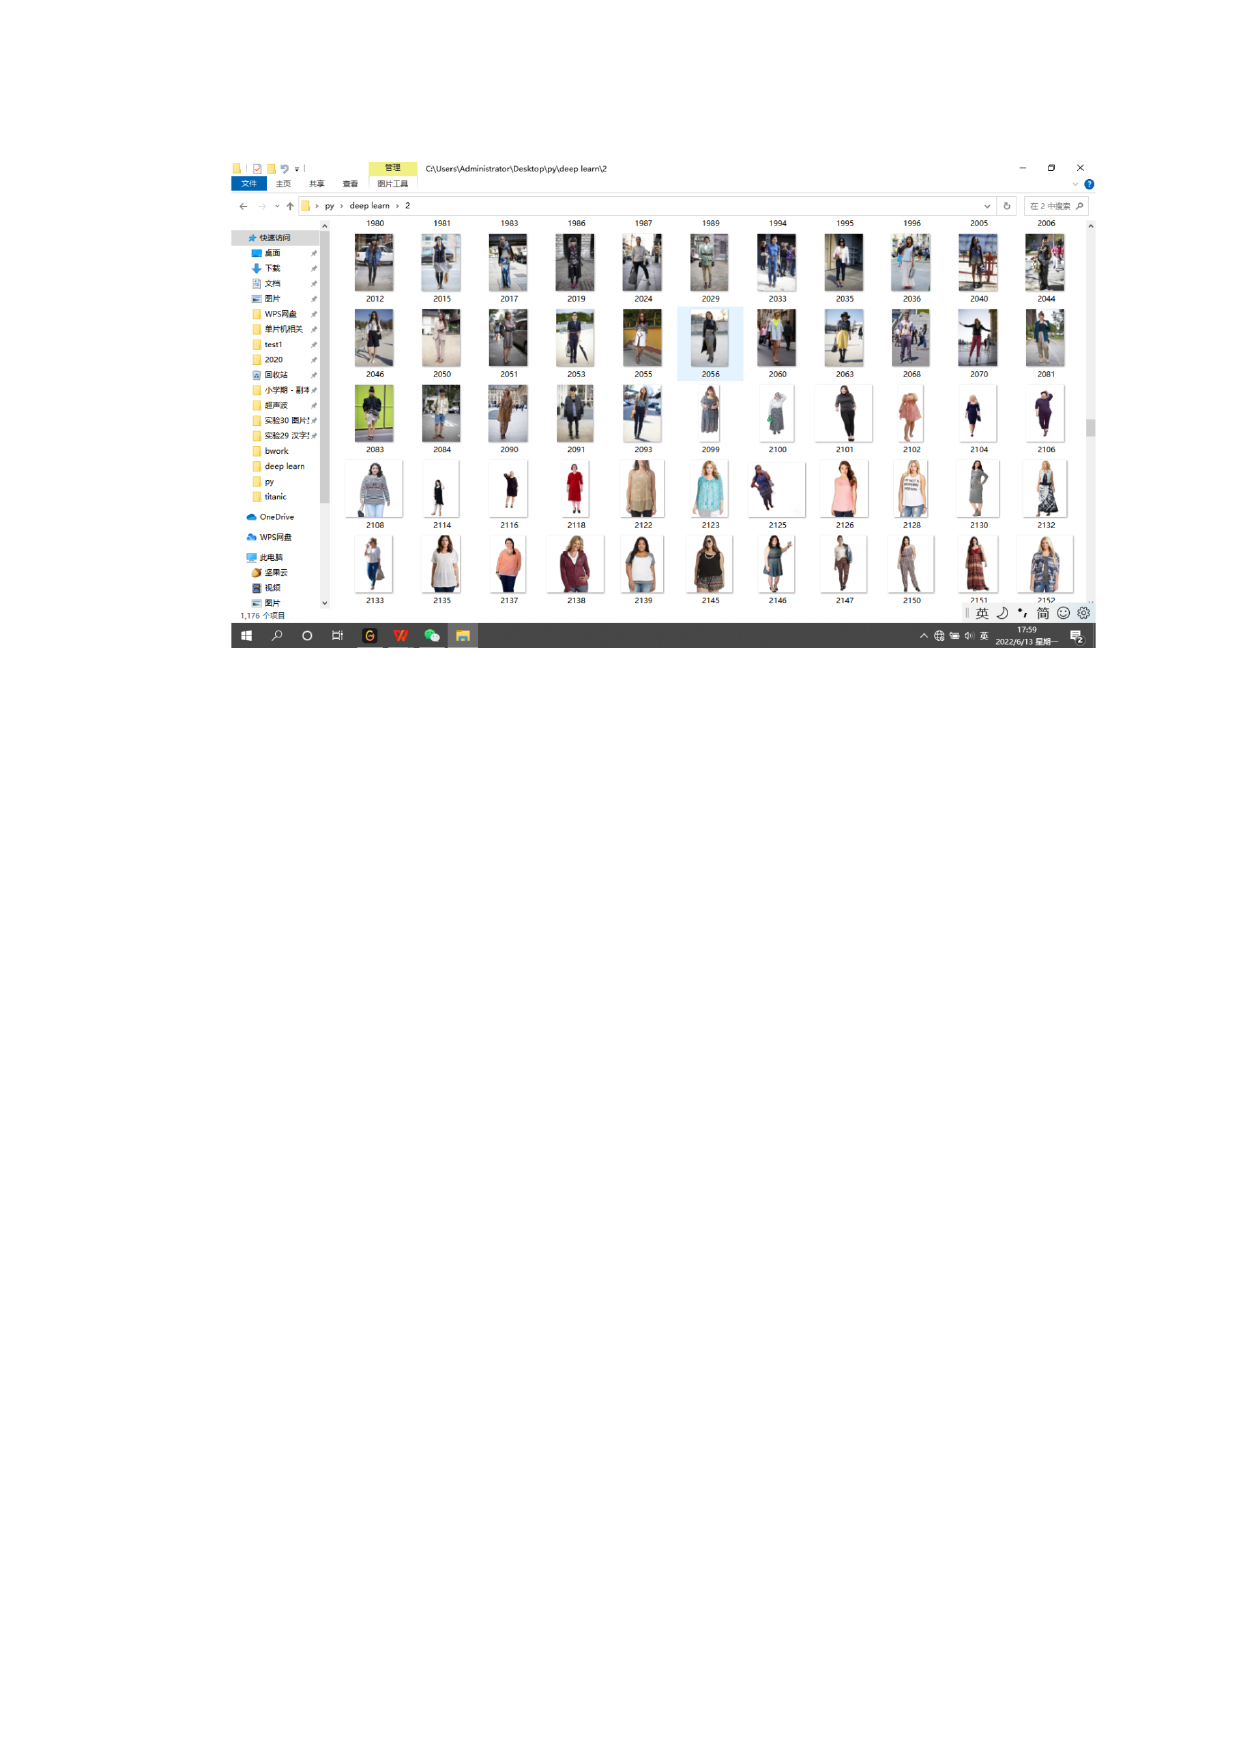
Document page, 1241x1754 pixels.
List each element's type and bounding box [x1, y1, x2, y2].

picture [231, 162, 1096, 648]
